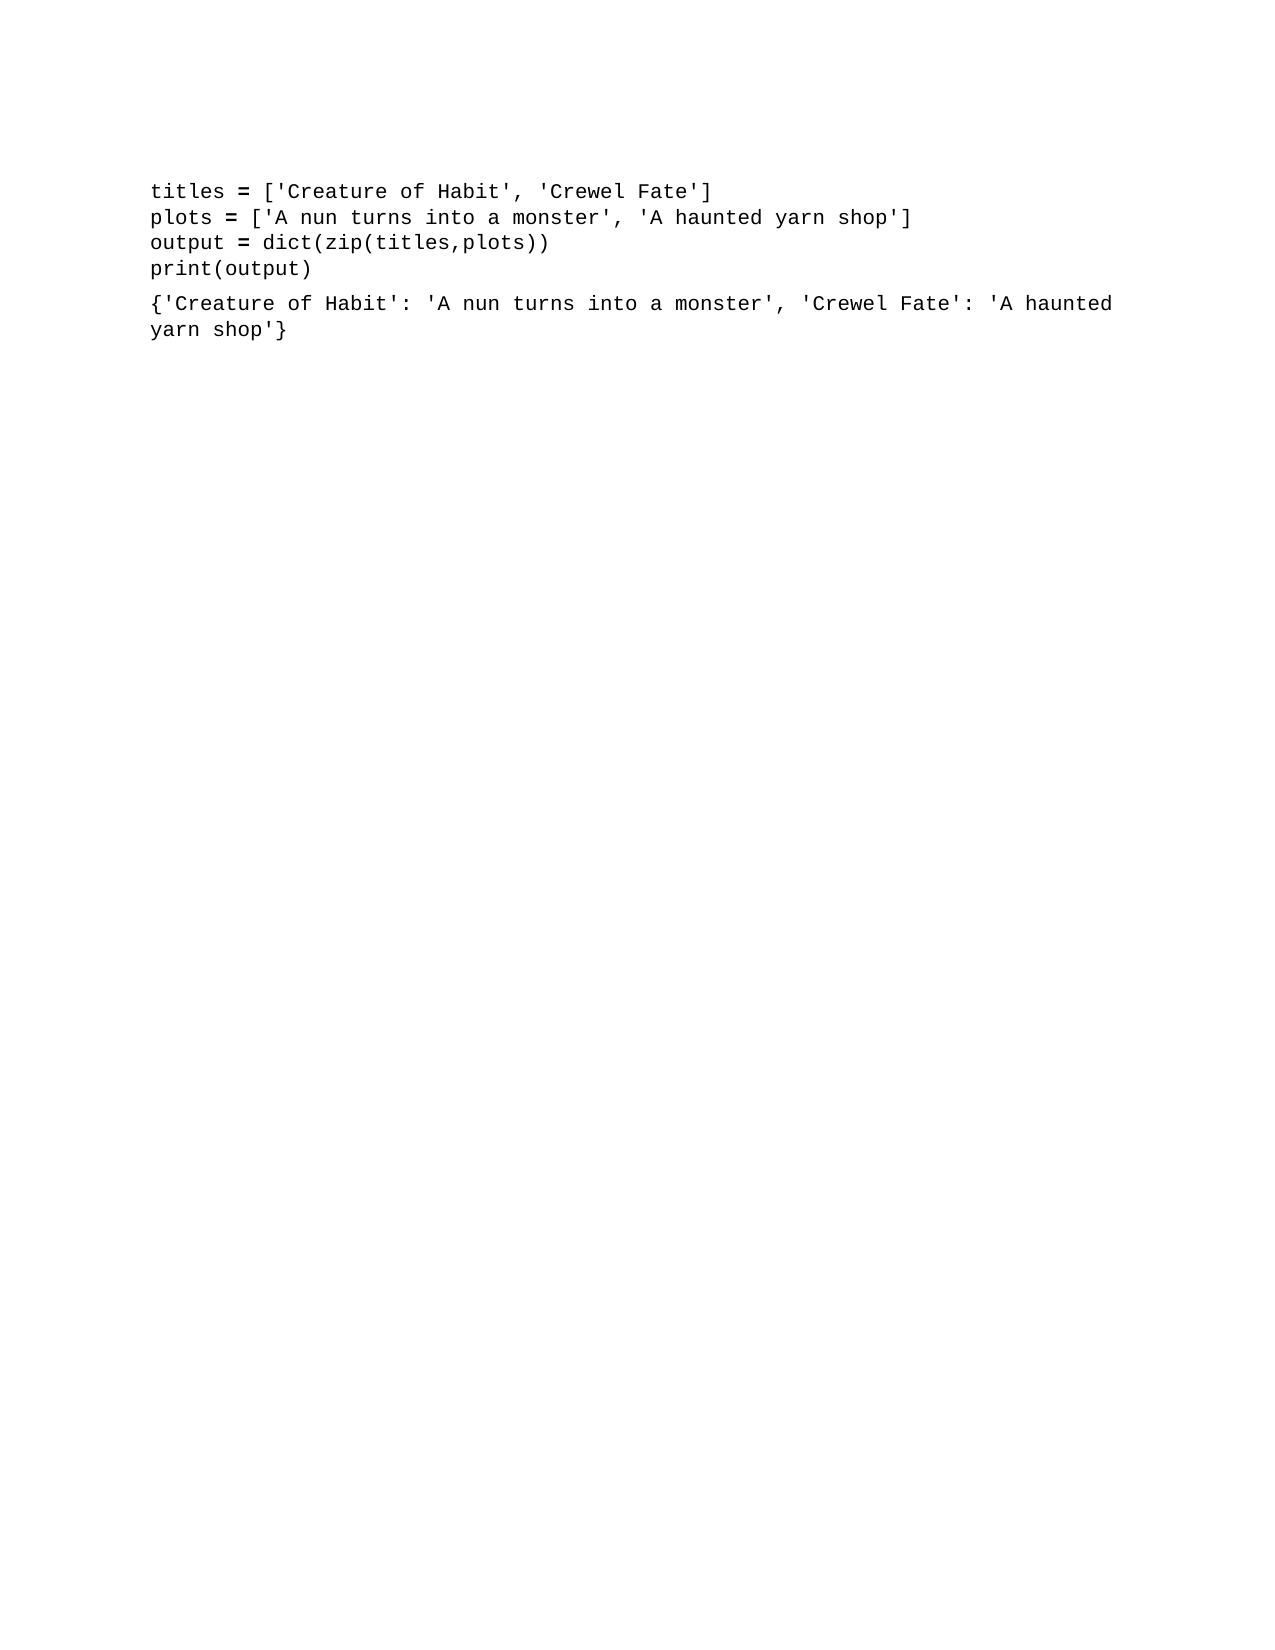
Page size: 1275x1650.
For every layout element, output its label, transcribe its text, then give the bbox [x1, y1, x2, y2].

text output = dict(zip(titles,plots)) [150, 231, 1125, 256]
text print(output) [150, 256, 1125, 281]
text plots = ['A nun turns into a monster', 'A haunted yarn shop'] [150, 205, 1125, 231]
text {'Creature of Habit': 'A nun turns into a monster', 'Crewel Fate': 'A haunted yarn shop'} [150, 291, 1125, 342]
text titles = ['Creature of Habit', 'Crewel Fate'] [150, 180, 1125, 205]
